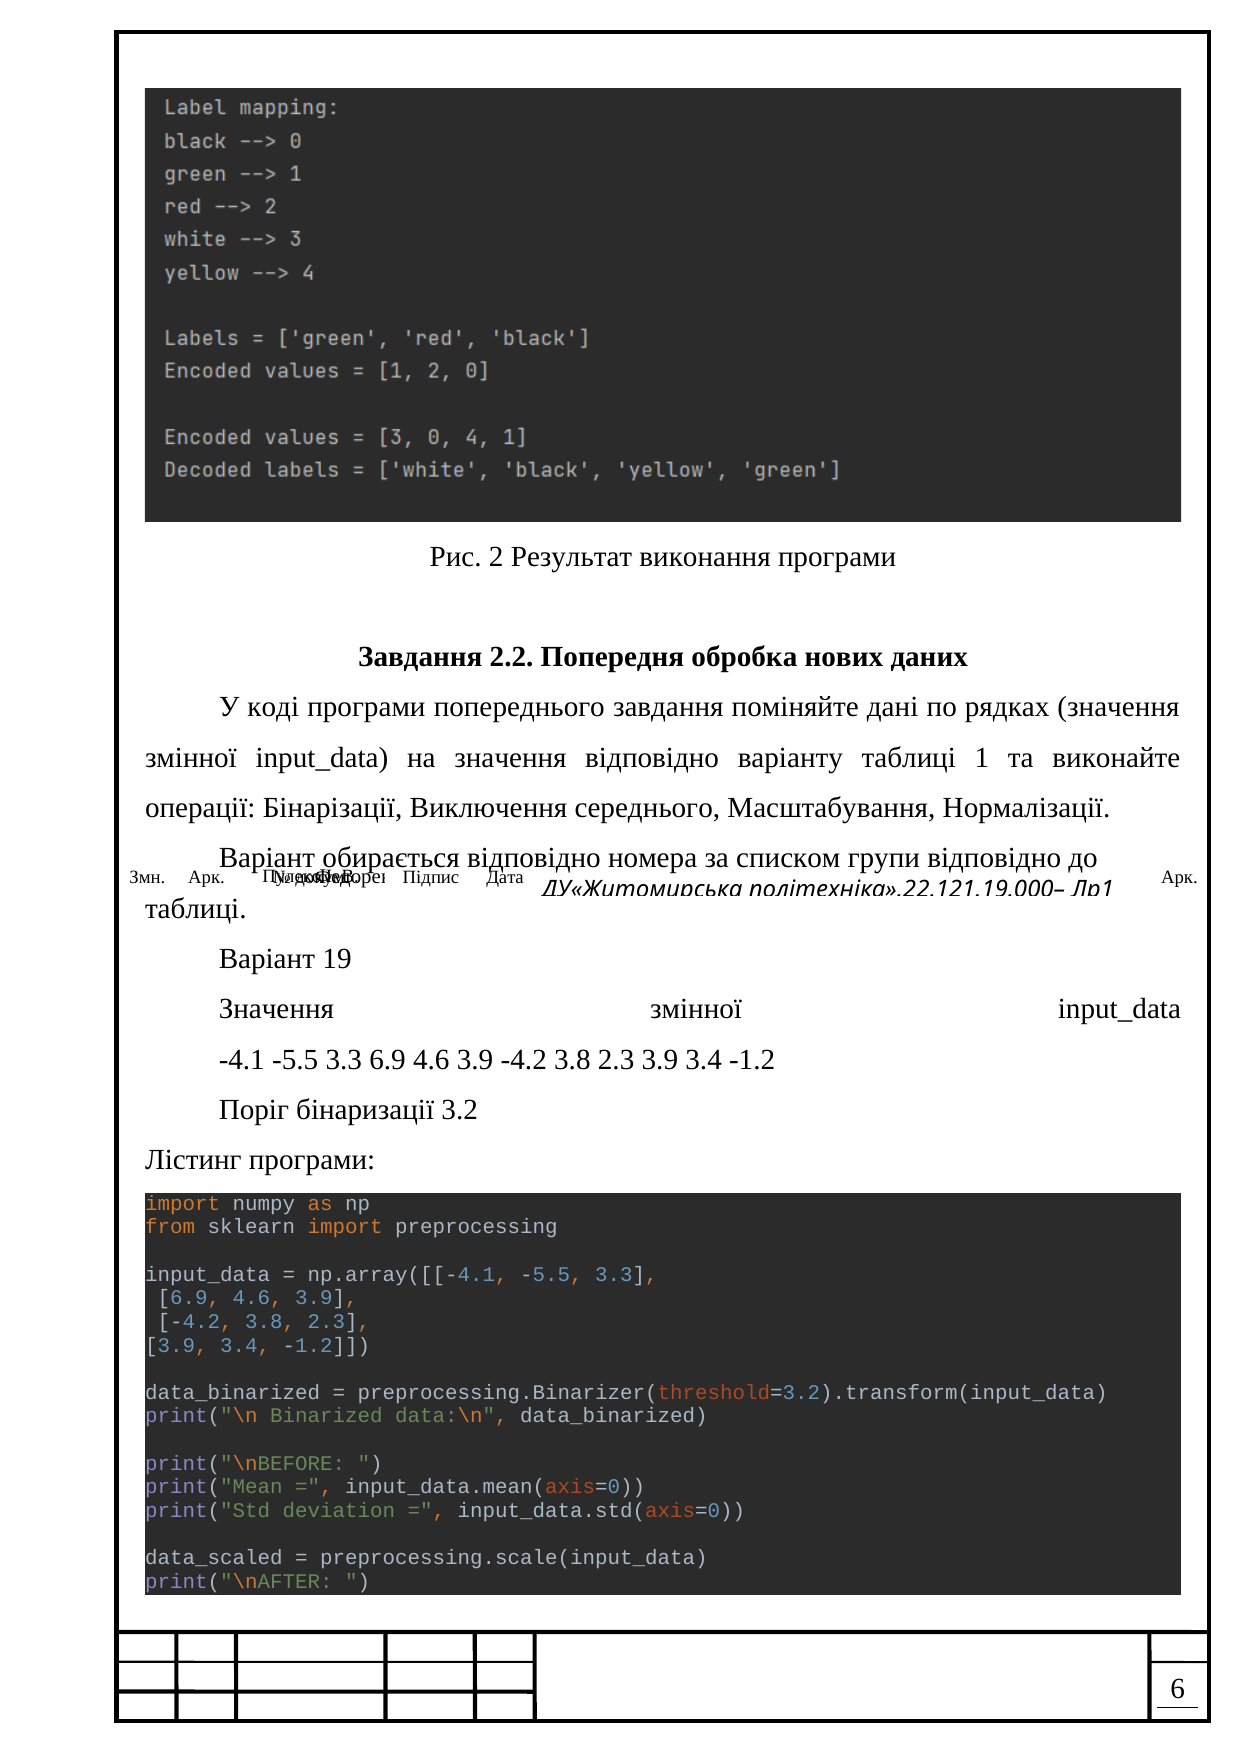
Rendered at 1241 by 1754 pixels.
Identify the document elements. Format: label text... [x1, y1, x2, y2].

text Завдання 2.2. Попередня обробка нових даних [145, 639, 1181, 673]
text Рис. 2 Результат виконання програми [145, 539, 1181, 572]
text таблиці. Варіант 19 [145, 891, 1181, 975]
picture [144, 88, 1182, 522]
text Значення змінної input_data -4.1 -5.5 3.3 6.9 4.6 3.9 -4.2 3.8 2.3 3.9 3.4 -1.2 [218, 991, 1181, 1075]
text Варіант обирається відповідно номера за списком групи відповідно до [145, 841, 1181, 874]
text У коді програми попереднього завдання поміняйте дані по рядках (значення змінної input_data) на значення відповідно варіанту таблиці 1 та виконайте операції: Бінарізації, Виключення середнього, Масштабування, Нормалізації. [145, 689, 1181, 824]
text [145, 1193, 1181, 1595]
text Лістинг програми: [145, 1142, 1181, 1176]
text Поріг бінаризації 3.2 [218, 1092, 1181, 1126]
